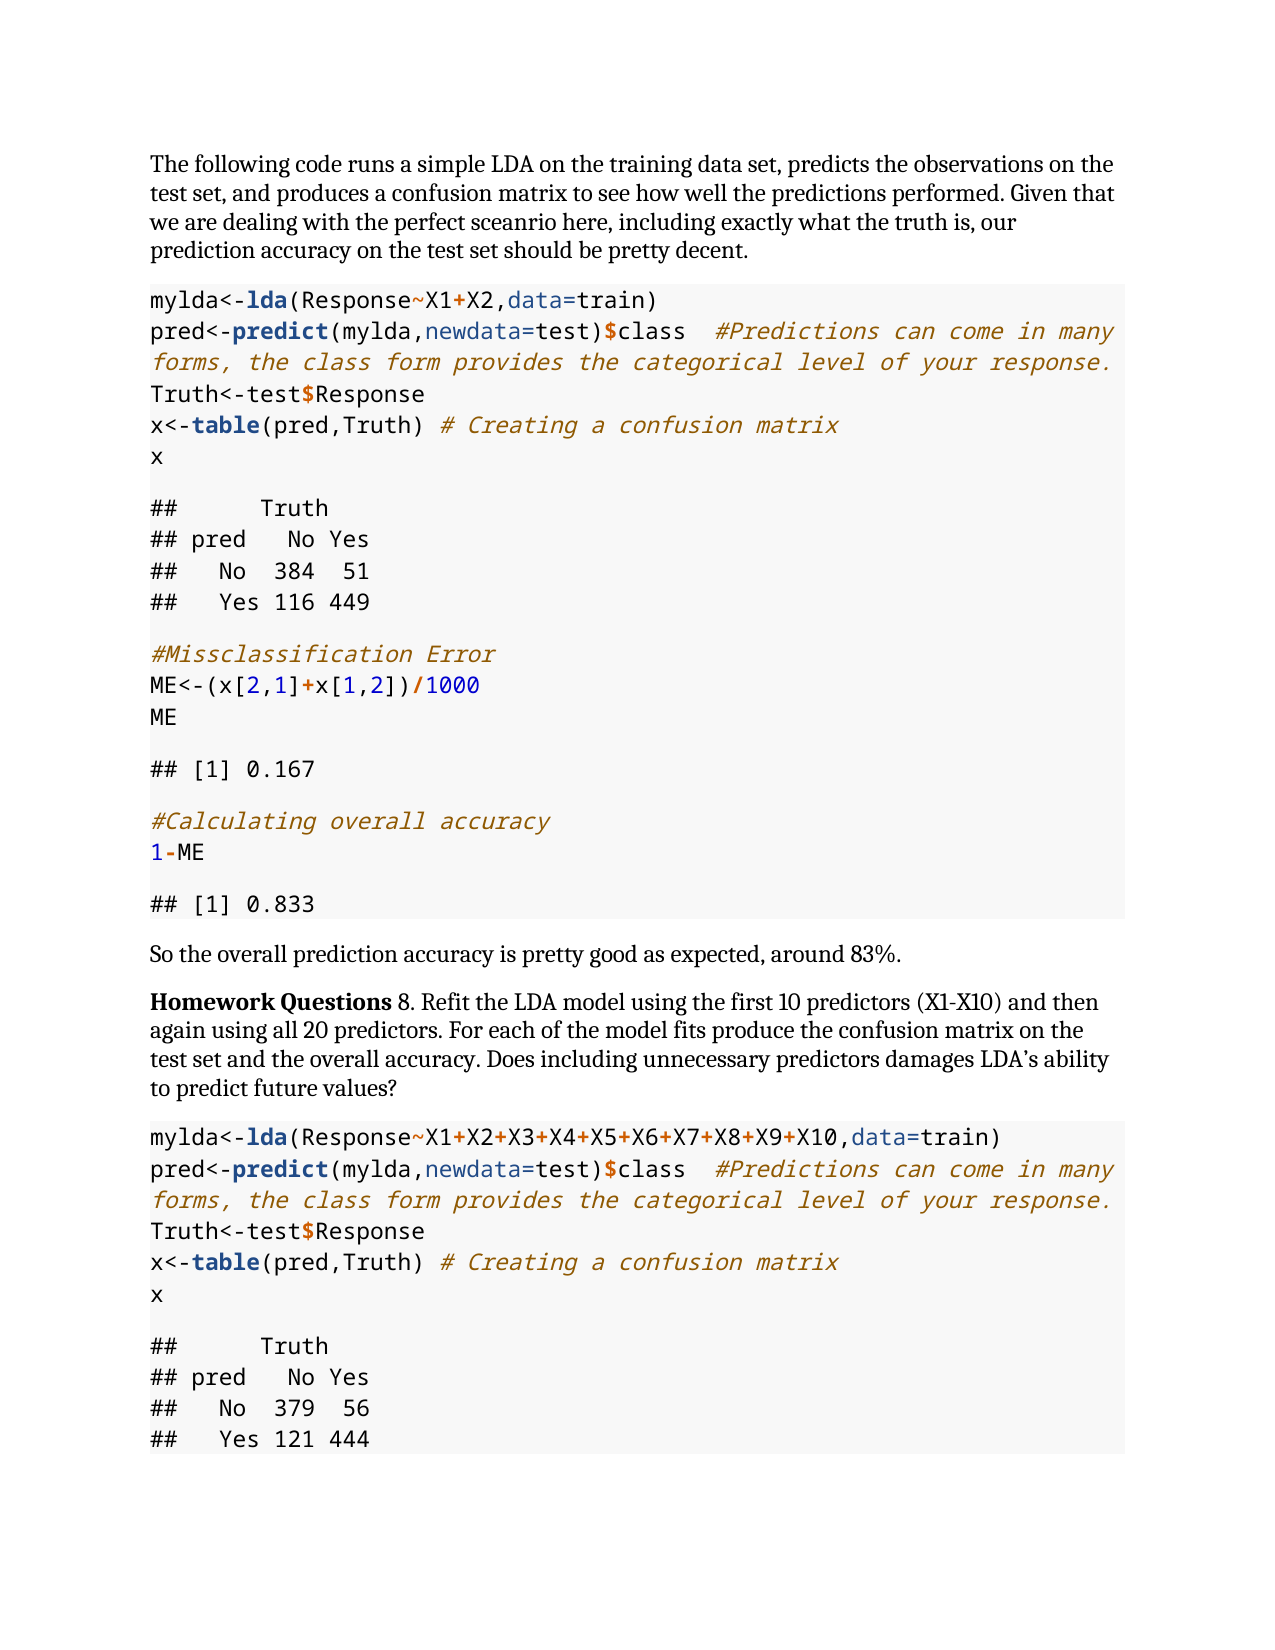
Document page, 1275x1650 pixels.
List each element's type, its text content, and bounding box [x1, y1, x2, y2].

text #Calculating overall accuracy 1-ME [150, 804, 1125, 867]
text So the overall prediction accuracy is pretty good as expected, around 83%. [150, 940, 1125, 969]
text mylda<-lda(Response~X1+X2+X3+X4+X5+X6+X7+X8+X9+X10,data=train) pred<-predict(mylda,newdata=test)$class #Predictions can come in many forms, the class form provides the categorical level of your response. Truth<-test$Response x<-table(pred,Truth) # Creating a confusion matrix x [150, 1121, 1125, 1309]
text ## [1] 0.833 [150, 888, 1125, 919]
text The following code runs a simple LDA on the training data set, predicts the observations on the test set, and produces a confusion matrix to see how well the predictions performed. Given that we are dealing with the perfect sceanrio here, including exactly what the truth is, our prediction accuracy on the test set should be pretty decent. [150, 150, 1125, 265]
text ## [1] 0.167 [150, 752, 1125, 784]
text ## Truth ## pred No Yes ## No 379 56 ## Yes 121 444 [150, 1329, 1125, 1454]
text ## Truth ## pred No Yes ## No 384 51 ## Yes 116 449 [150, 492, 1125, 617]
text mylda<-lda(Response~X1+X2,data=train) pred<-predict(mylda,newdata=test)$class #Predictions can come in many forms, the class form provides the categorical level of your response. Truth<-test$Response x<-table(pred,Truth) # Creating a confusion matrix x [150, 284, 1125, 471]
text #Missclassification Error ME<-(x[2,1]+x[1,2])/1000 ME [177, 638, 1125, 732]
text Homework Questions 8. Refit the LDA model using the first 10 predictors (X1-X10) and then again using all 20 predictors. For each of the model fits produce the confusion matrix on the test set and the overall accuracy. Does including unnecessary predictors damages LDA’s ability to predict future values? [150, 987, 1125, 1102]
